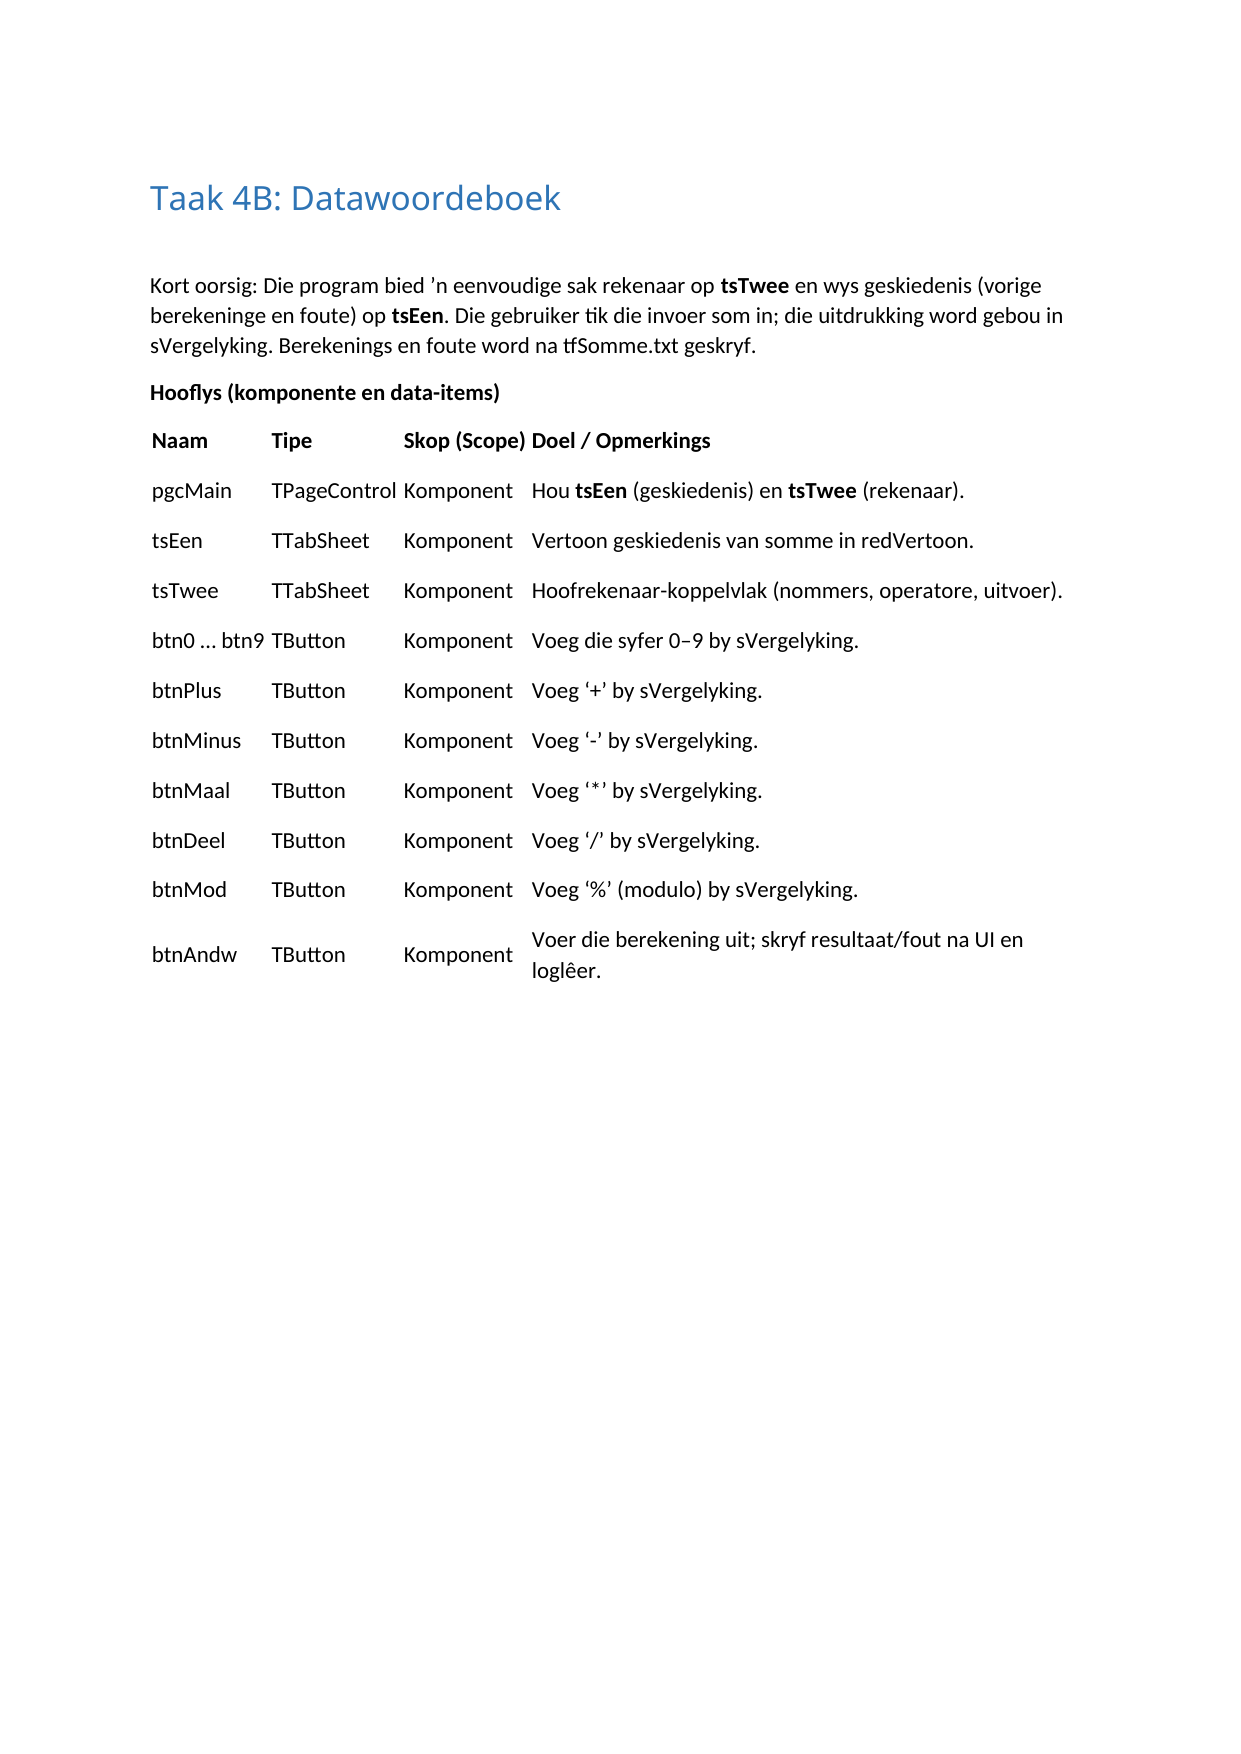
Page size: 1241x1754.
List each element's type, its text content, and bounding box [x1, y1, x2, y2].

table_cell TTabSheet [270, 525, 402, 575]
table_cell Komponent [402, 924, 530, 1004]
text Kort oorsig: Die program bied ’n eenvoudige sak rekenaar op tsTwee en wys geskiedenis (vorige berekeninge en foute) op tsEen. Die gebruiker tik die invoer som in; die uitdrukking word gebou in sVergelyking. Berekenings en foute word na tfSomme.txt geskryf. [150, 271, 1090, 359]
table_cell Komponent [402, 874, 530, 924]
table_cell Hoofrekenaar-koppelvlak (nommers, operatore, uitvoer). [530, 575, 1090, 624]
table_cell tsTwee [150, 575, 270, 624]
table_cell Komponent [402, 475, 530, 525]
table_cell TButton [270, 625, 402, 674]
table_cell Voeg ‘/’ by sVergelyking. [530, 824, 1090, 874]
table_cell Hou tsEen (geskiedenis) en tsTwee (rekenaar). [530, 475, 1090, 525]
table_cell btnMod [150, 874, 270, 924]
table_cell Komponent [402, 724, 530, 774]
table_cell tsEen [150, 525, 270, 575]
table_cell pgcMain [150, 475, 270, 525]
table_cell Komponent [402, 575, 530, 624]
table_cell btnMaal [150, 774, 270, 824]
table_cell Voeg die syfer 0–9 by sVergelyking. [530, 625, 1090, 674]
table_cell TButton [270, 774, 402, 824]
text Hooflys (komponente en data-items) [150, 378, 1090, 406]
table_cell TTabSheet [270, 575, 402, 624]
table_cell Voeg ‘%’ (modulo) by sVergelyking. [530, 874, 1090, 924]
table_cell Komponent [402, 824, 530, 874]
table_cell btnMinus [150, 724, 270, 774]
table_cell TButton [270, 924, 402, 1004]
table_cell Komponent [402, 525, 530, 575]
table_header Skop (Scope) [402, 425, 530, 475]
table_header Naam [150, 425, 270, 475]
table_cell btnAndw [150, 924, 270, 1004]
table_cell Voeg ‘-’ by sVergelyking. [530, 724, 1090, 774]
table_header Tipe [270, 425, 402, 475]
table_cell TButton [270, 724, 402, 774]
table_cell btnPlus [150, 675, 270, 724]
table_cell TPageControl [270, 475, 402, 525]
table_cell Vertoon geskiedenis van somme in redVertoon. [530, 525, 1090, 575]
table_cell TButton [270, 675, 402, 724]
table_cell Komponent [402, 774, 530, 824]
table_cell Voer die berekening uit; skryf resultaat/fout na UI en loglêer. [530, 924, 1090, 1004]
table_cell TButton [270, 824, 402, 874]
table_header Doel / Opmerkings [530, 425, 1090, 475]
table_cell TButton [270, 874, 402, 924]
subtitle Taak 4B: Datawoordeboek [150, 175, 1090, 220]
table_cell btn0 … btn9 [150, 625, 270, 674]
table_cell Komponent [402, 675, 530, 724]
table_cell Komponent [402, 625, 530, 674]
table_cell Voeg ‘*’ by sVergelyking. [530, 774, 1090, 824]
table_cell Voeg ‘+’ by sVergelyking. [530, 675, 1090, 724]
table_cell btnDeel [150, 824, 270, 874]
